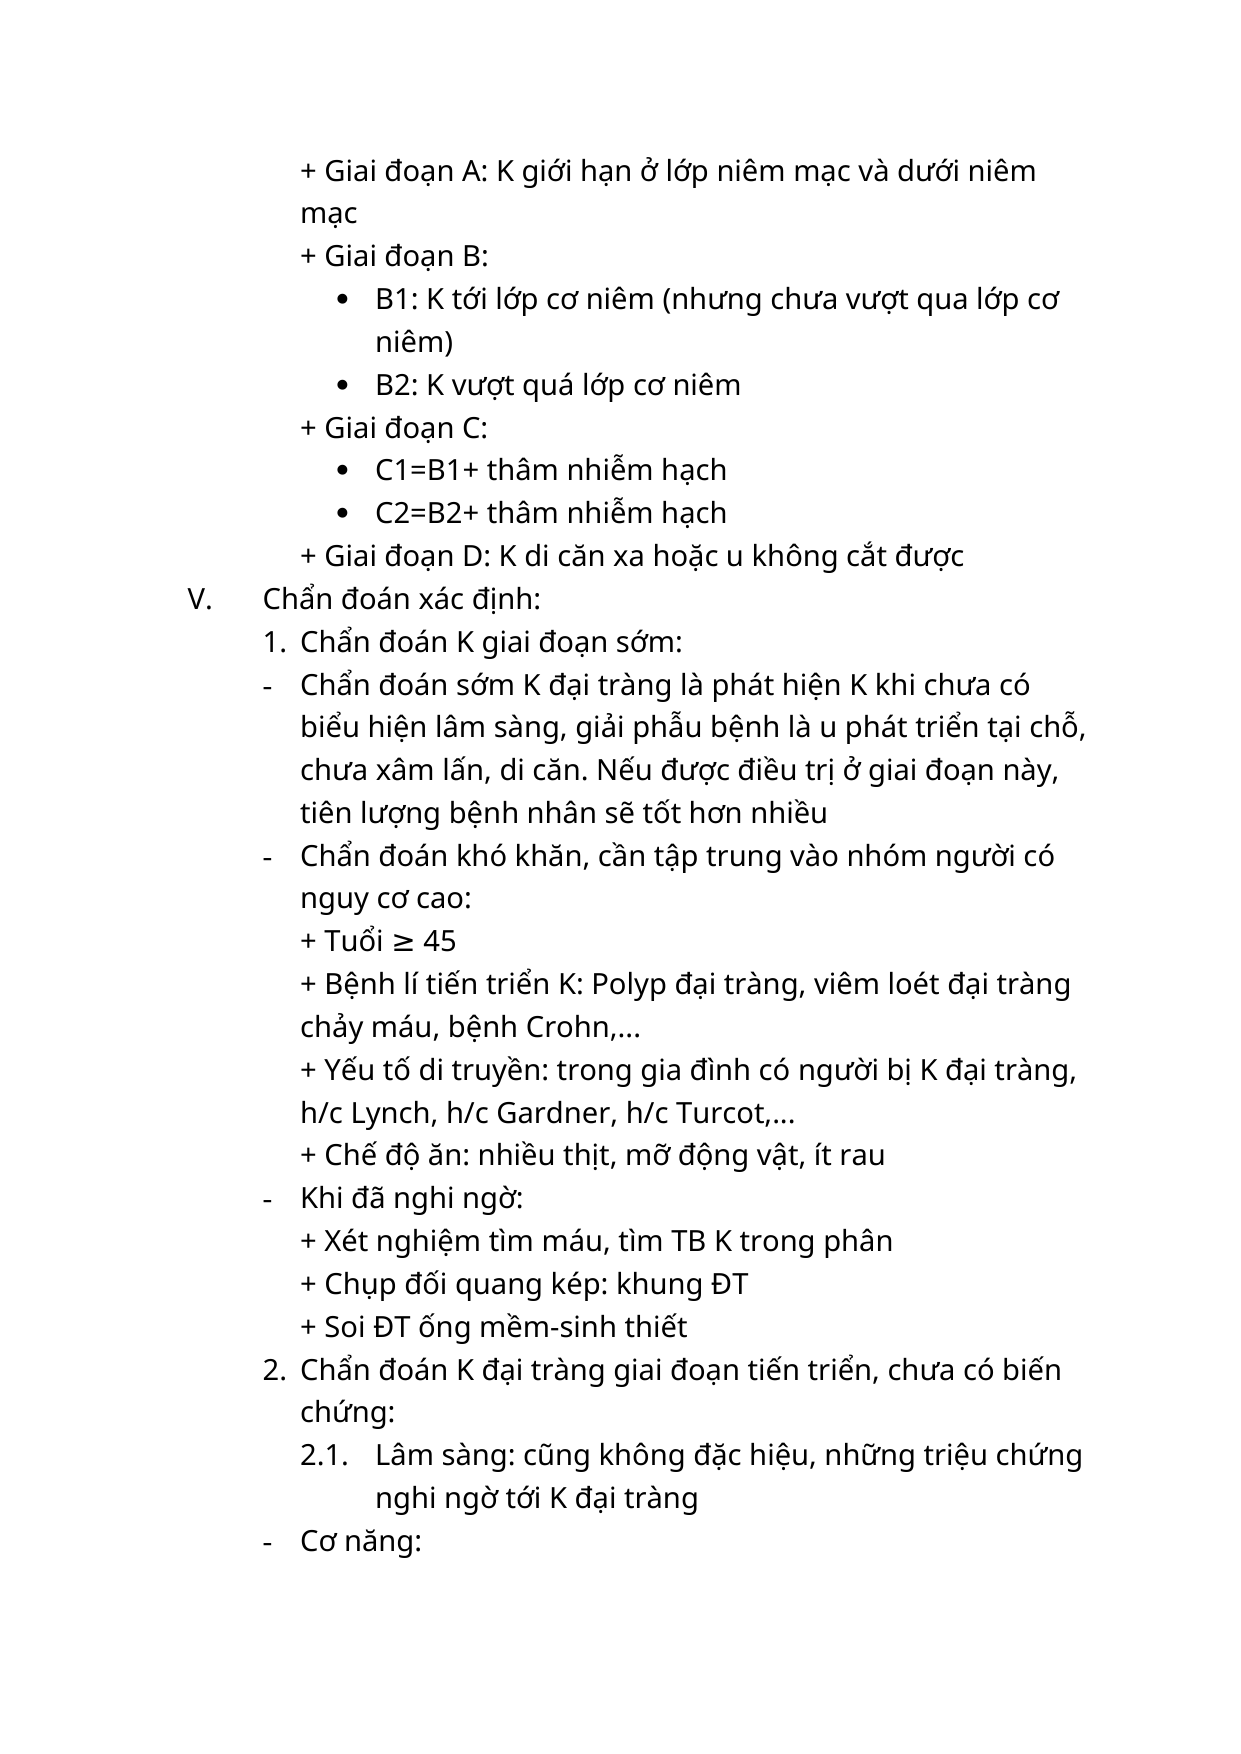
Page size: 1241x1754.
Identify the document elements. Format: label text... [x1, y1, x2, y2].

list + Yếu tố di truyền: trong gia đình có người bị K đại tràng, h/c Lynch, h/c Gardner, h/c Turcot,... [300, 1049, 1090, 1132]
list + Tuổi ≥ 45 [300, 921, 1090, 960]
list + Xét nghiệm tìm máu, tìm TB K trong phân [300, 1220, 1090, 1260]
list Chẩn đoán sớm K đại tràng là phát hiện K khi chưa có biểu hiện lâm sàng, giải phẫu bệnh là u phát triển tại chỗ, chưa xâm lấn, di căn. Nếu được điều trị ở giai đoạn này, tiên lượng bệnh nhân sẽ tốt hơn nhiều [262, 664, 1090, 832]
list C1=B1+ thâm nhiễm hạch [337, 450, 1090, 489]
list Lâm sàng: cũng không đặc hiệu, những triệu chứng nghi ngờ tới K đại tràng [300, 1434, 1090, 1517]
list + Soi ĐT ống mềm-sinh thiết [300, 1306, 1090, 1346]
list + Giai đoạn A: K giới hạn ở lớp niêm mạc và dưới niêm mạc [300, 150, 1090, 232]
list + Giai đoạn D: K di căn xa hoặc u không cắt được [300, 535, 1090, 575]
list + Giai đoạn B: [300, 236, 1090, 275]
list Chẩn đoán K đại tràng giai đoạn tiến triển, chưa có biến chứng: [262, 1349, 1090, 1431]
list B2: K vượt quá lớp cơ niêm [337, 364, 1090, 404]
list Chẩn đoán xác định: [187, 578, 1090, 618]
list Chẩn đoán K giai đoạn sớm: [262, 621, 1090, 661]
list + Giai đoạn C: [300, 407, 1090, 447]
list Cơ năng: [262, 1520, 1090, 1560]
list + Chụp đối quang kép: khung ĐT [300, 1263, 1090, 1303]
list + Chế độ ăn: nhiều thịt, mỡ động vật, ít rau [300, 1135, 1090, 1174]
list Khi đã nghi ngờ: [262, 1177, 1090, 1217]
list Chẩn đoán khó khăn, cần tập trung vào nhóm người có nguy cơ cao: [262, 835, 1090, 917]
list + Bệnh lí tiến triển K: Polyp đại tràng, viêm loét đại tràng chảy máu, bệnh Crohn,... [300, 963, 1090, 1046]
list C2=B2+ thâm nhiễm hạch [337, 492, 1090, 532]
list B1: K tới lớp cơ niêm (nhưng chưa vượt qua lớp cơ niêm) [337, 278, 1090, 361]
